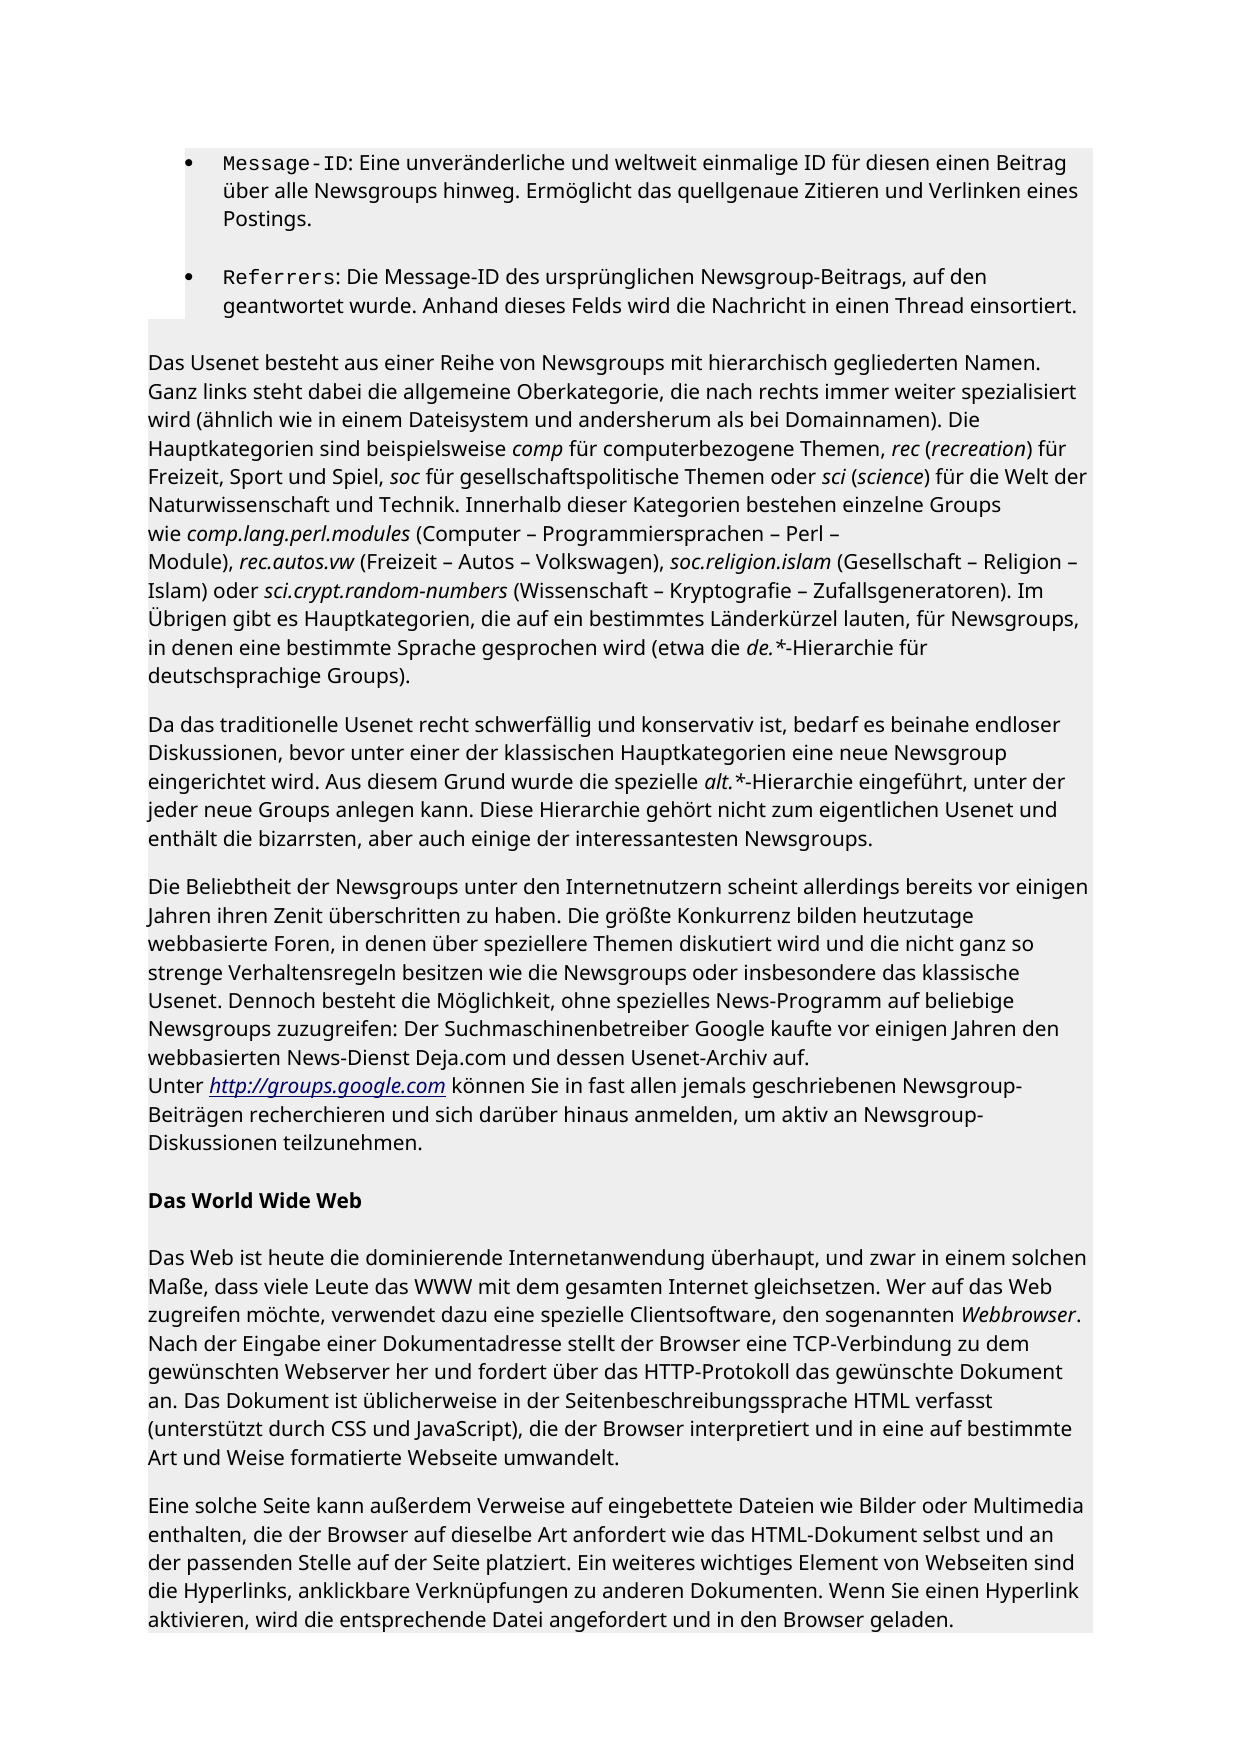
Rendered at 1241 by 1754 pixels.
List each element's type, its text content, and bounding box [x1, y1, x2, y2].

text Das Web ist heute die dominierende Internetanwendung überhaupt, und zwar in einem solchen Maße, dass viele Leute das WWW mit dem gesamten Internet gleichsetzen. Wer auf das Web zugreifen möchte, verwendet dazu eine spezielle Clientsoftware, den sogenannten Webbrowser. Nach der Eingabe einer Dokumentadresse stellt der Browser eine TCP-Verbindung zu dem gewünschten Webserver her und fordert über das HTTP-Protokoll das gewünschte Dokument an. Das Dokument ist üblicherweise in der Seitenbeschreibungssprache HTML verfasst (unterstützt durch CSS und JavaScript), die der Browser interpretiert und in eine auf bestimmte Art und Weise formatierte Webseite umwandelt. [148, 1243, 1093, 1471]
text Da das traditionelle Usenet recht schwerfällig und konservativ ist, bedarf es beinahe endloser Diskussionen, bevor unter einer der klassischen Hauptkategorien eine neue Newsgroup eingerichtet wird. Aus diesem Grund wurde die spezielle alt.*-Hierarchie eingeführt, unter der jeder neue Groups anlegen kann. Diese Hierarchie gehört nicht zum eigentlichen Usenet und enthält die bizarrsten, aber auch einige der interessantesten Newsgroups. [148, 710, 1093, 852]
list Message-ID: Eine unveränderliche und weltweit einmalige ID für diesen einen Beitrag über alle Newsgroups hinweg. Ermöglicht das quellgenaue Zitieren und Verlinken eines Postings. [185, 148, 1093, 233]
text Das Usenet besteht aus einer Reihe von Newsgroups mit hierarchisch gegliederten Namen. Ganz links steht dabei die allgemeine Oberkategorie, die nach rechts immer weiter spezialisiert wird (ähnlich wie in einem Dateisystem und andersherum als bei Domainnamen). Die Hauptkategorien sind beispielsweise comp für computerbezogene Themen, rec (recreation) für Freizeit, Sport und Spiel, soc für gesellschaftspolitische Themen oder sci (science) für die Welt der Naturwissenschaft und Technik. Innerhalb dieser Kategorien bestehen einzelne Groups wie comp.lang.perl.modules (Computer – Programmiersprachen – Perl – Module), rec.autos.vw (Freizeit – Autos – Volkswagen), soc.religion.islam (Gesellschaft – Religion – Islam) oder sci.crypt.random-numbers (Wissenschaft – Kryptografie – Zufallsgeneratoren). Im Übrigen gibt es Hauptkategorien, die auf ein bestimmtes Länderkürzel lauten, für Newsgroups, in denen eine bestimmte Sprache gesprochen wird (etwa die de.*-Hierarchie für deutschsprachige Groups). [148, 348, 1093, 689]
text Eine solche Seite kann außerdem Verweise auf eingebettete Dateien wie Bilder oder Multimedia enthalten, die der Browser auf dieselbe Art anfordert wie das HTML-Dokument selbst und an der passenden Stelle auf der Seite platziert. Ein weiteres wichtiges Element von Webseiten sind die Hyperlinks, anklickbare Verknüpfungen zu anderen Dokumenten. Wenn Sie einen Hyperlink aktivieren, wird die entsprechende Datei angefordert und in den Browser geladen. [148, 1491, 1093, 1633]
list Referrers: Die Message-ID des ursprünglichen Newsgroup-Beitrags, auf den geantwortet wurde. Anhand dieses Felds wird die Nachricht in einen Thread einsortiert. [185, 262, 1093, 319]
text Die Beliebtheit der Newsgroups unter den Internetnutzern scheint allerdings bereits vor einigen Jahren ihren Zenit überschritten zu haben. Die größte Konkurrenz bilden heutzutage webbasierte Foren, in denen über speziellere Themen diskutiert wird und die nicht ganz so strenge Verhaltensregeln besitzen wie die Newsgroups oder insbesondere das klassische Usenet. Dennoch besteht die Möglichkeit, ohne spezielles News-Programm auf beliebige Newsgroups zuzugreifen: Der Suchmaschinenbetreiber Google kaufte vor einigen Jahren den webbasierten News-Dienst Deja.com und dessen Usenet-Archiv auf. Unter http://groups.google.com können Sie in fast allen jemals geschriebenen Newsgroup-Beiträgen recherchieren und sich darüber hinaus anmelden, um aktiv an Newsgroup-Diskussionen teilzunehmen. [148, 872, 1093, 1157]
subtitle Das World Wide Web [148, 1186, 1093, 1214]
